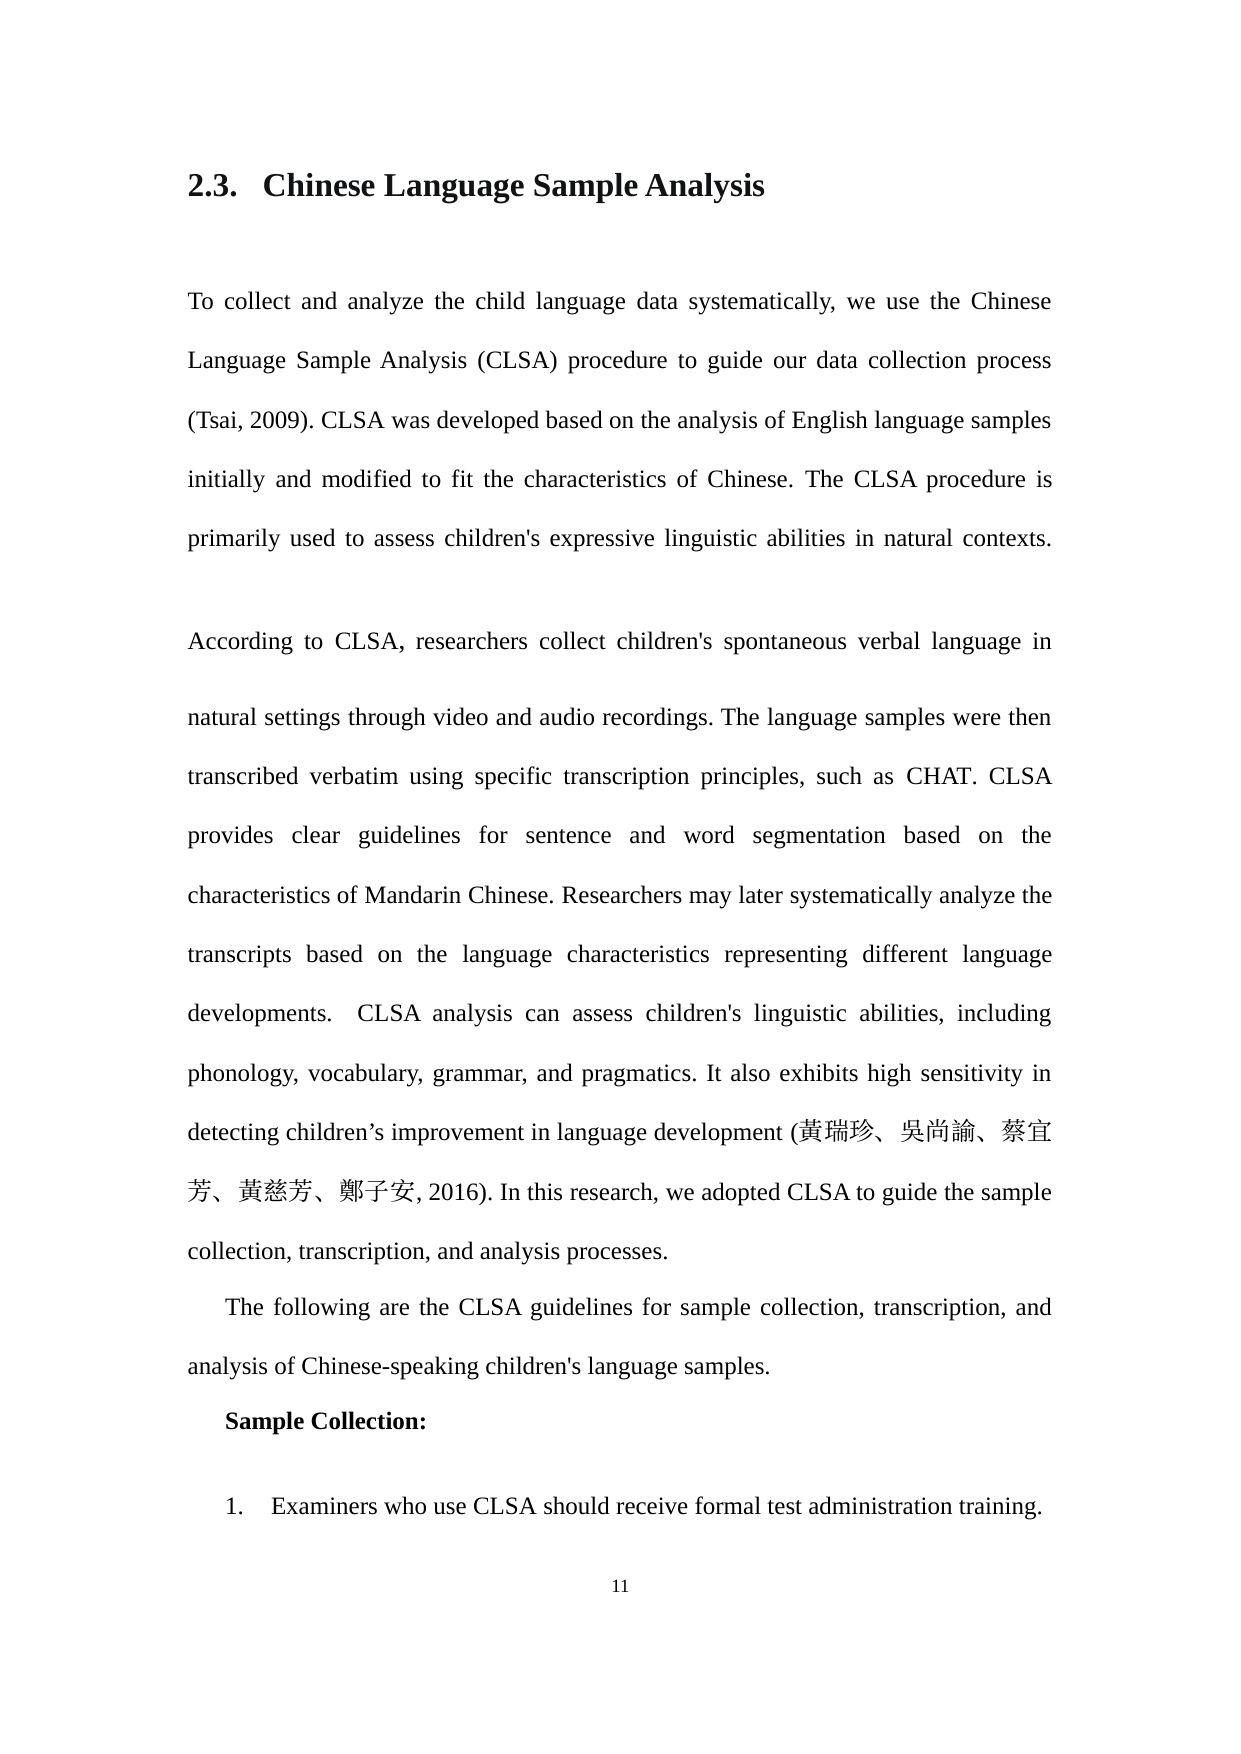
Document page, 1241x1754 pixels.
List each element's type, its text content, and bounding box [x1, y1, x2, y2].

subtitle Chinese Language Sample Analysis [187, 150, 1053, 218]
text The following are the CLSA guidelines for sample collection, transcription, and analysis of Chinese-speaking children's language samples. [187, 1289, 1053, 1382]
text Sample Collection: [225, 1404, 1053, 1438]
text To collect and analyze the child language data systematically, we use the Chinese Language Sample Analysis (CLSA) procedure to guide our data collection process . CLSA was developed based on the analysis of English language samples initially and modified to fit the characteristics of Chinese. The CLSA procedure is primarily used to assess children's expressive linguistic abilities in natural contexts. According to CLSA, researchers collect children's spontaneous verbal language in natural settings through video and audio recordings. The language samples were then transcribed verbatim using specific transcription principles, such as CHAT. CLSA provides clear guidelines for sentence and word segmentation based on the characteristics of Mandarin Chinese. Researchers may later systematically analyze the transcripts based on the language characteristics representing different language developments. CLSA analysis can assess children's linguistic abilities, including phonology, vocabulary, grammar, and pragmatics. It also exhibits high sensitivity in detecting children’s improvement in language development . In this research, we adopted CLSA to guide the sample collection, transcription, and analysis processes. [187, 283, 1053, 1267]
list Examiners who use CLSA should receive formal test administration training. [225, 1488, 1053, 1522]
